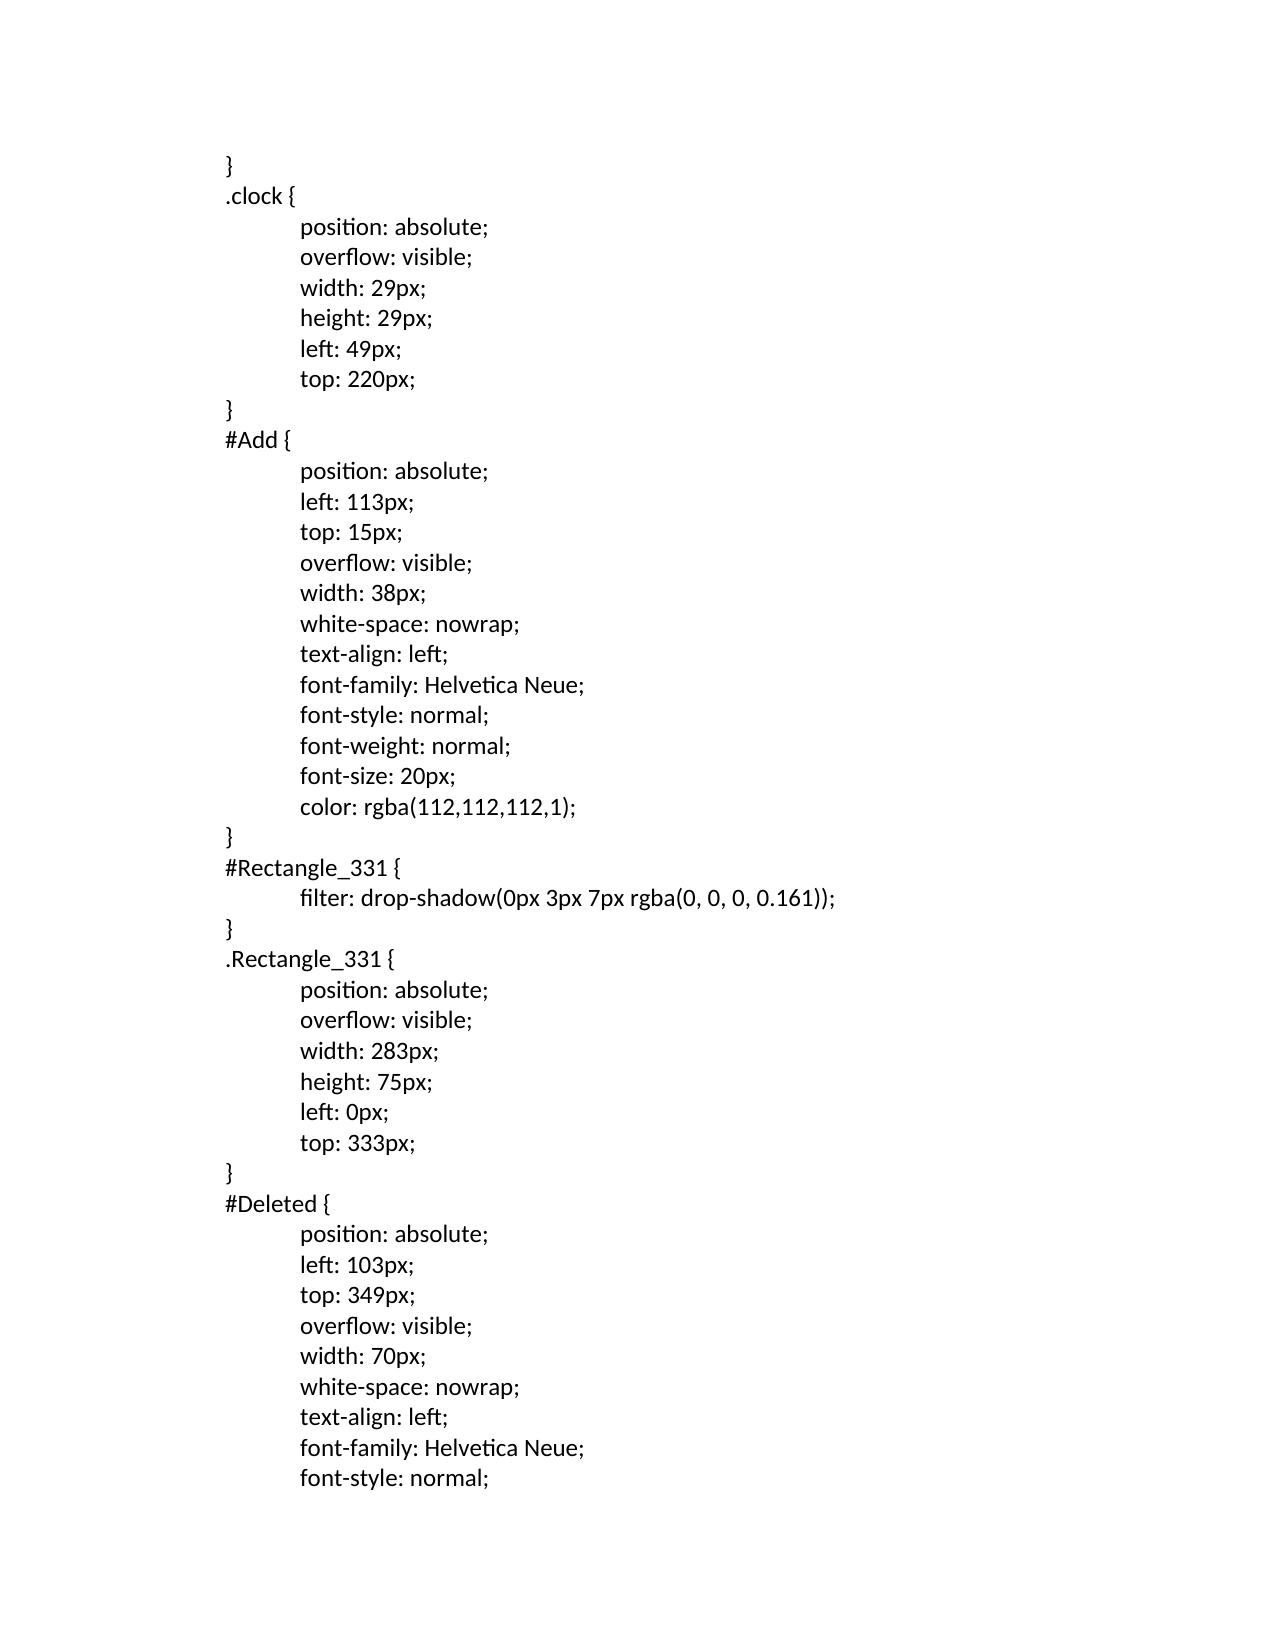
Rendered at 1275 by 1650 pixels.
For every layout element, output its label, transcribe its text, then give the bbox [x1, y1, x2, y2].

text font-style: normal; [150, 699, 1125, 730]
text left: 49px; [150, 333, 1125, 364]
text font-family: Helvetica Neue; [150, 669, 1125, 699]
text white-space: nowrap; [150, 608, 1125, 638]
text } [150, 394, 1125, 425]
text position: absolute; [150, 211, 1125, 242]
text left: 113px; [150, 486, 1125, 516]
text position: absolute; [150, 1218, 1125, 1249]
text } [150, 150, 1125, 181]
text top: 333px; [150, 1127, 1125, 1157]
text overflow: visible; [150, 1004, 1125, 1035]
text overflow: visible; [150, 547, 1125, 577]
text #Deleted { [150, 1188, 1125, 1218]
text } [150, 913, 1125, 943]
text .clock { [150, 181, 1125, 211]
text left: 0px; [150, 1096, 1125, 1127]
text top: 349px; [150, 1279, 1125, 1310]
text } [150, 1157, 1125, 1188]
text width: 283px; [150, 1035, 1125, 1066]
text position: absolute; [150, 455, 1125, 486]
text } [150, 821, 1125, 852]
text height: 29px; [150, 303, 1125, 333]
text font-style: normal; [150, 1462, 1125, 1493]
text width: 70px; [150, 1340, 1125, 1371]
text position: absolute; [150, 974, 1125, 1004]
text top: 15px; [150, 516, 1125, 547]
text overflow: visible; [150, 1310, 1125, 1340]
text #Add { [150, 425, 1125, 455]
text text-align: left; [150, 638, 1125, 669]
text height: 75px; [150, 1066, 1125, 1096]
text text-align: left; [150, 1401, 1125, 1432]
text font-weight: normal; [150, 730, 1125, 760]
text font-family: Helvetica Neue; [150, 1432, 1125, 1462]
text font-size: 20px; [150, 760, 1125, 791]
text top: 220px; [150, 364, 1125, 394]
text left: 103px; [150, 1249, 1125, 1279]
text .Rectangle_331 { [150, 943, 1125, 974]
text white-space: nowrap; [150, 1371, 1125, 1401]
text filter: drop-shadow(0px 3px 7px rgba(0, 0, 0, 0.161)); [150, 882, 1125, 913]
text #Rectangle_331 { [150, 852, 1125, 882]
text width: 29px; [150, 272, 1125, 303]
text width: 38px; [150, 577, 1125, 608]
text overflow: visible; [150, 242, 1125, 272]
text color: rgba(112,112,112,1); [150, 791, 1125, 821]
